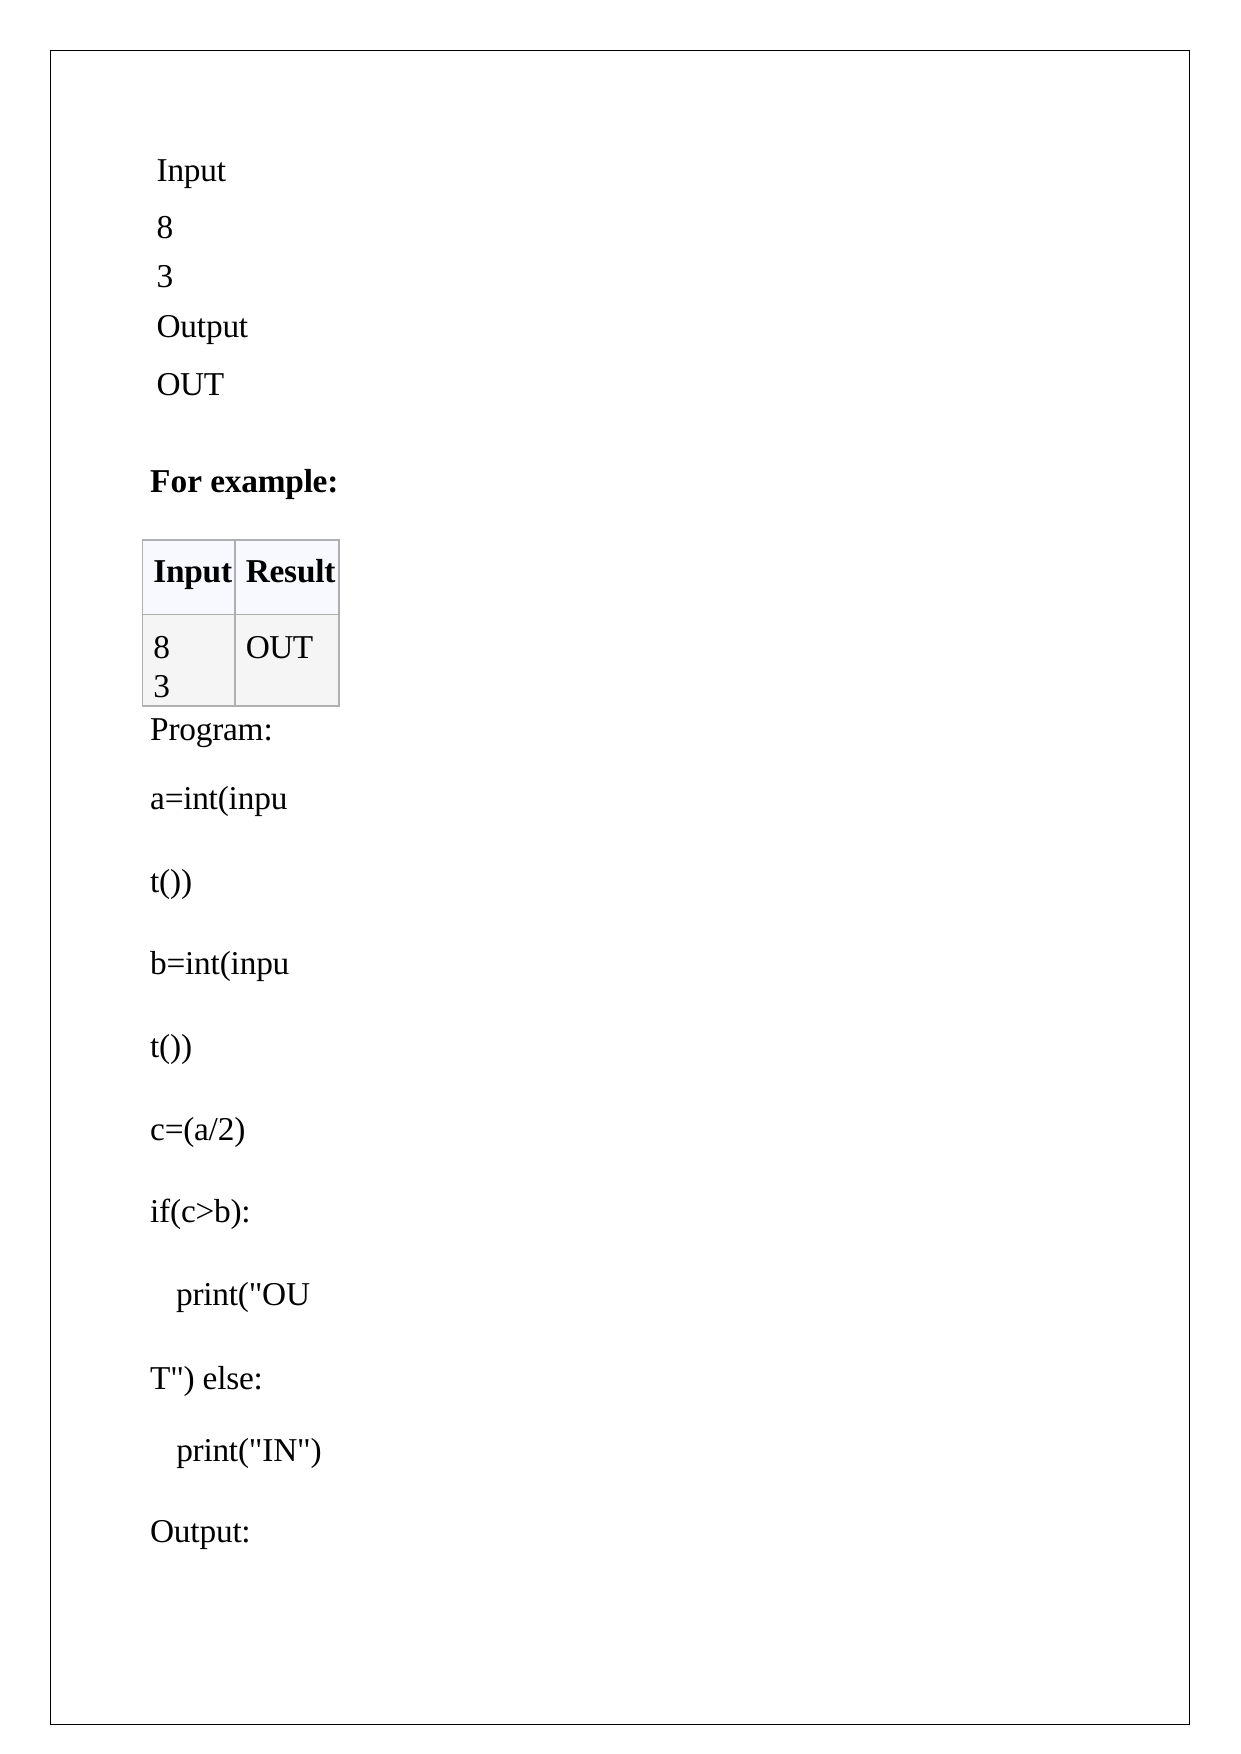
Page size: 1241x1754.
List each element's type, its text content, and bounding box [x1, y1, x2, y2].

subtitle Program: [150, 709, 1136, 747]
text print("IN") [176, 1442, 245, 1467]
text print("OUT") else: [150, 1274, 328, 1396]
subtitle Output: [150, 1511, 1136, 1549]
text print("IN") [314, 1442, 1136, 1467]
table_header Input [143, 541, 234, 614]
text 3 [156, 266, 1136, 292]
text For example: [150, 462, 1136, 500]
text Output OUT [156, 307, 286, 403]
text Input 8 [156, 150, 227, 246]
table_header Result [236, 541, 338, 614]
table_cell 8 3 [143, 615, 234, 705]
text print("IN") [243, 1442, 316, 1467]
table_cell OUT [236, 615, 338, 705]
text a=int(input()) b=int(input()) c=(a/2) if(c>b): [150, 778, 293, 1230]
